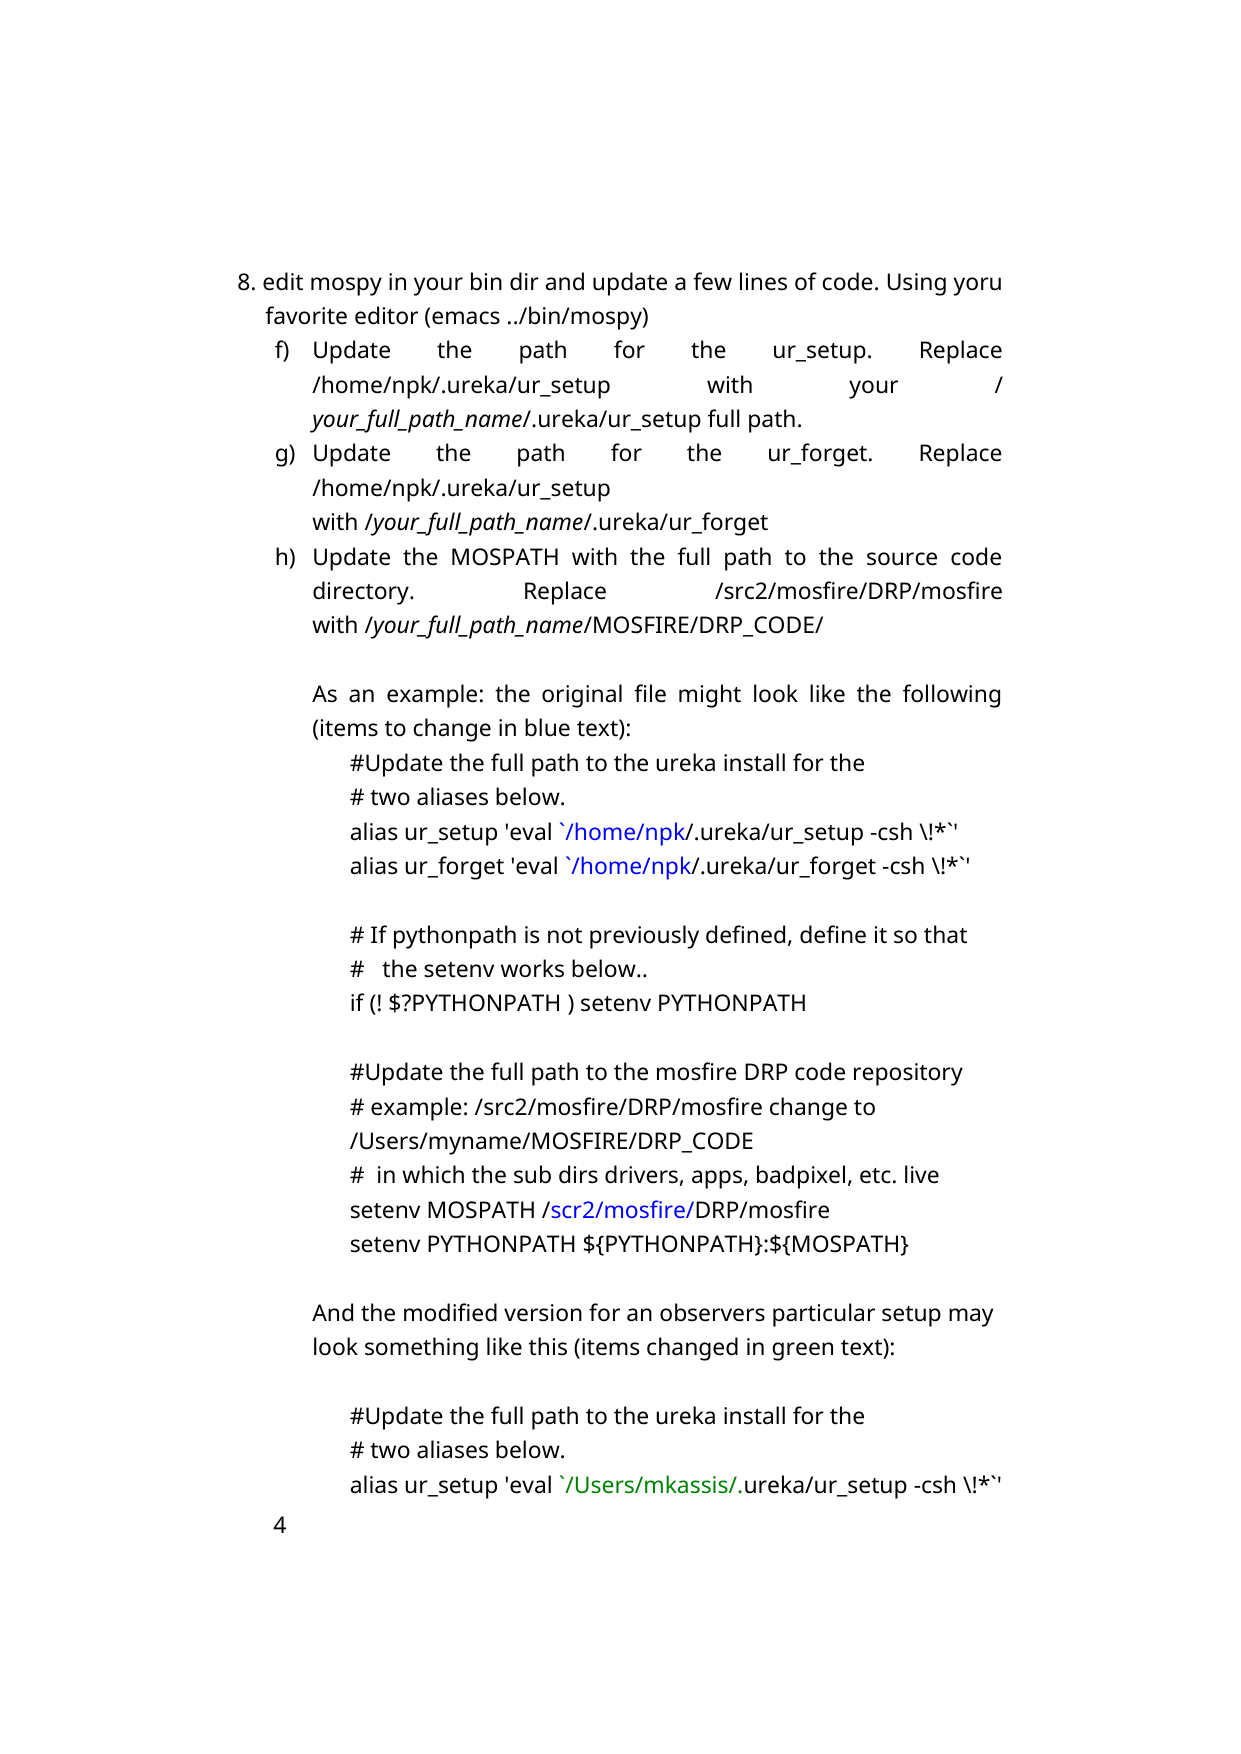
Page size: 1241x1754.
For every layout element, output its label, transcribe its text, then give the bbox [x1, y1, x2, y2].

list Update the path for the ur_setup. Replace /home/npk/.ureka/ur_setup with your / your_full_path_name/.ureka/ur_setup full path. [274, 334, 1003, 434]
list #Update the full path to the ureka install for the [349, 747, 1003, 778]
list alias ur_forget 'eval `/home/npk/.ureka/ur_forget -csh \!*`' [349, 850, 1003, 881]
list #Update the full path to the mosfire DRP code repository [349, 1056, 1003, 1087]
list # in which the sub dirs drivers, apps, badpixel, etc. live [349, 1159, 1003, 1190]
text 8. edit mospy in your bin dir and update a few lines of code. Using yoru favorite editor (emacs ../bin/mospy) [237, 265, 1003, 331]
list #Update the full path to the ureka install for the [349, 1400, 1003, 1431]
list And the modified version for an observers particular setup may look something like this (items changed in green text): [312, 1297, 1003, 1362]
list # two aliases below. [349, 1434, 1003, 1465]
list As an example: the original file might look like the following (items to change in blue text): [312, 678, 1003, 743]
list # If pythonpath is not previously defined, define it so that [349, 918, 1003, 950]
list Update the MOSPATH with the full path to the source code directory. Replace /src2/mosfire/DRP/mosfire with /your_full_path_name/MOSFIRE/DRP_CODE/ [274, 540, 1003, 640]
list # the setenv works below.. [349, 953, 1003, 984]
list alias ur_setup 'eval `/Users/mkassis/.ureka/ur_setup -csh \!*`' [349, 1468, 1003, 1500]
list if (! $?PYTHONPATH ) setenv PYTHONPATH [349, 987, 1003, 1018]
list # two aliases below. [349, 781, 1003, 812]
list # example: /src2/mosfire/DRP/mosfire change to /Users/myname/MOSFIRE/DRP_CODE [349, 1090, 1003, 1156]
list Update the path for the ur_forget. Replace /home/npk/.ureka/ur_setup with /your_full_path_name/.ureka/ur_forget [274, 437, 1003, 537]
list setenv MOSPATH /scr2/mosfire/DRP/mosfire [349, 1193, 1003, 1225]
list alias ur_setup 'eval `/home/npk/.ureka/ur_setup -csh \!*`' [349, 815, 1003, 847]
list setenv PYTHONPATH ${PYTHONPATH}:${MOSPATH} [349, 1228, 1003, 1259]
